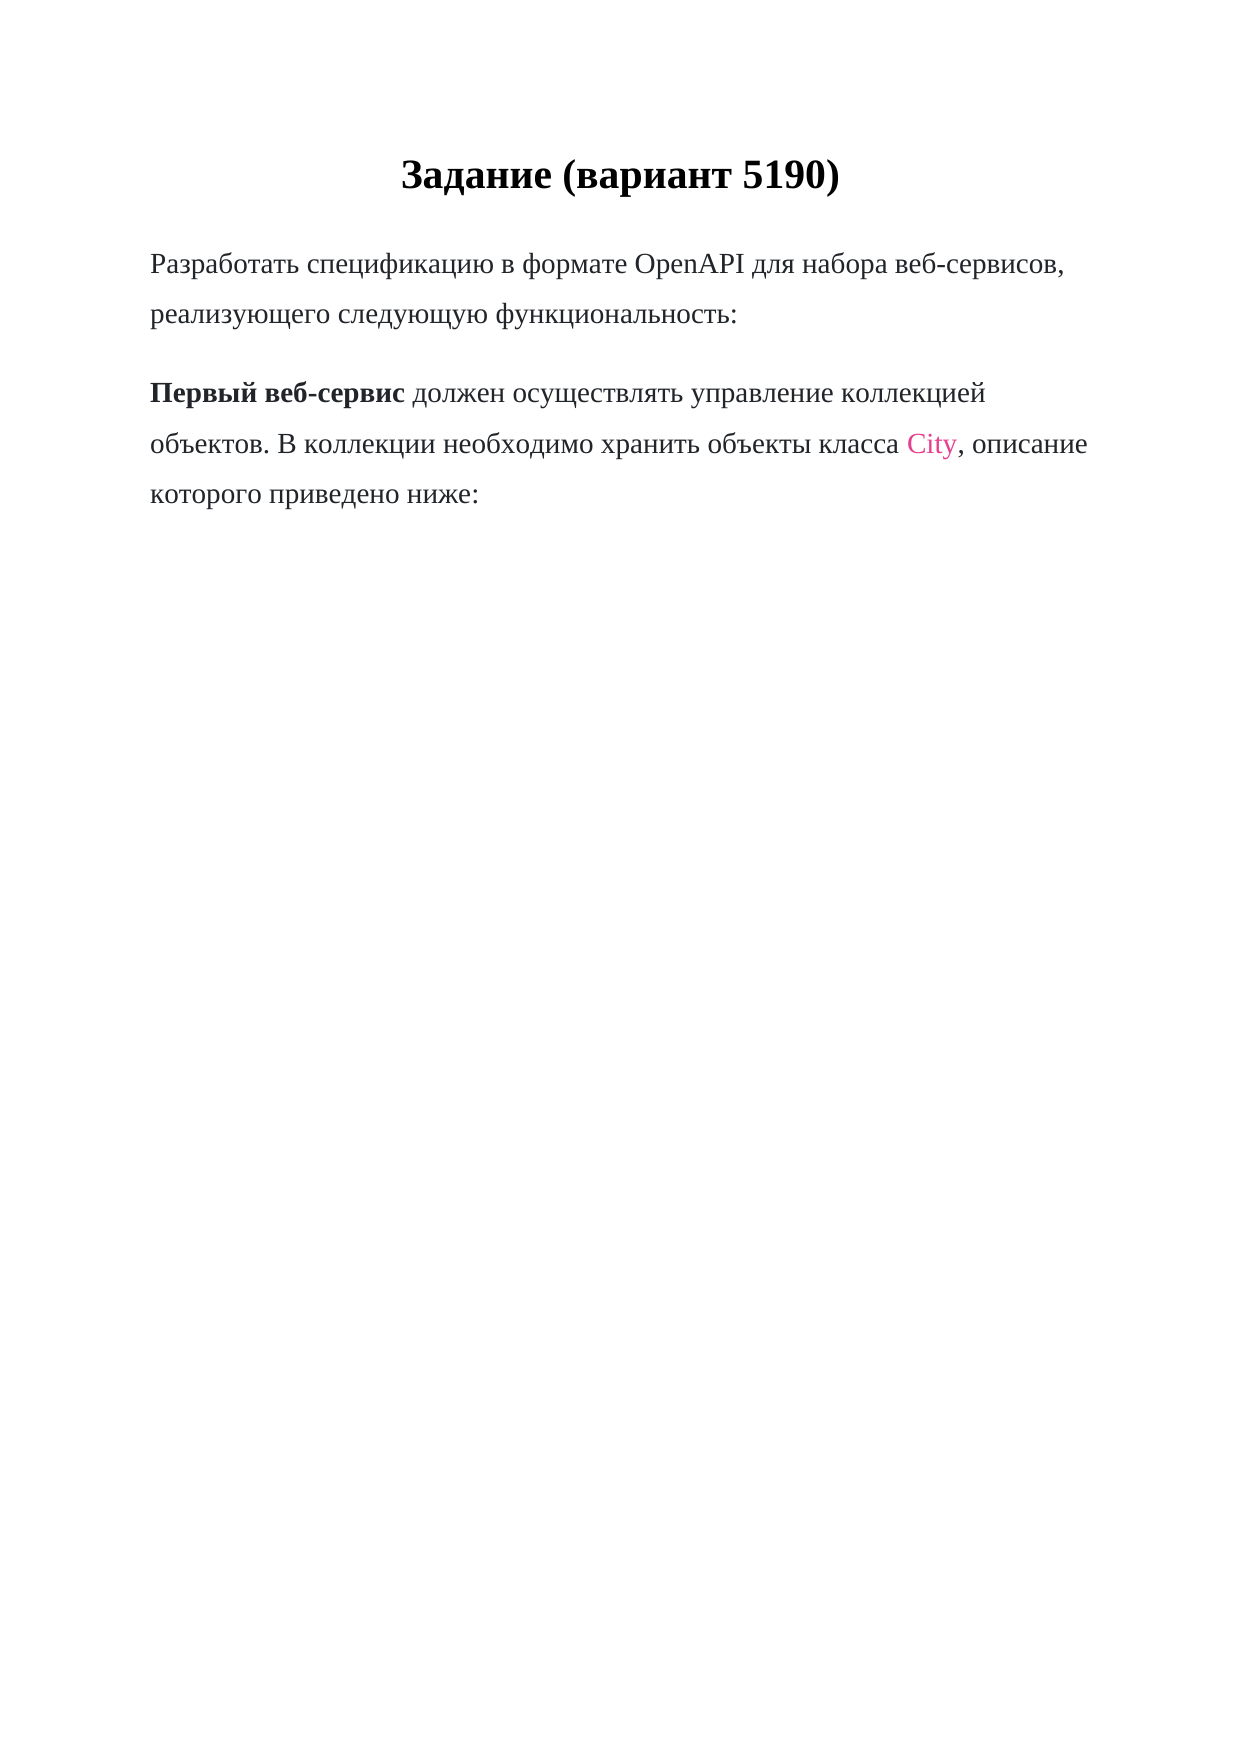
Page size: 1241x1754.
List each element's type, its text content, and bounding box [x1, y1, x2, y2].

subtitle Задание (вариант 5190) [150, 150, 1090, 198]
text Первый веб-сервис должен осуществлять управление коллекцией объектов. В коллекции необходимо хранить объекты класса City, описание которого приведено ниже: [150, 376, 1090, 510]
text Разработать спецификацию в формате OpenAPI для набора веб-сервисов, реализующего следующую функциональность: [150, 246, 1090, 330]
